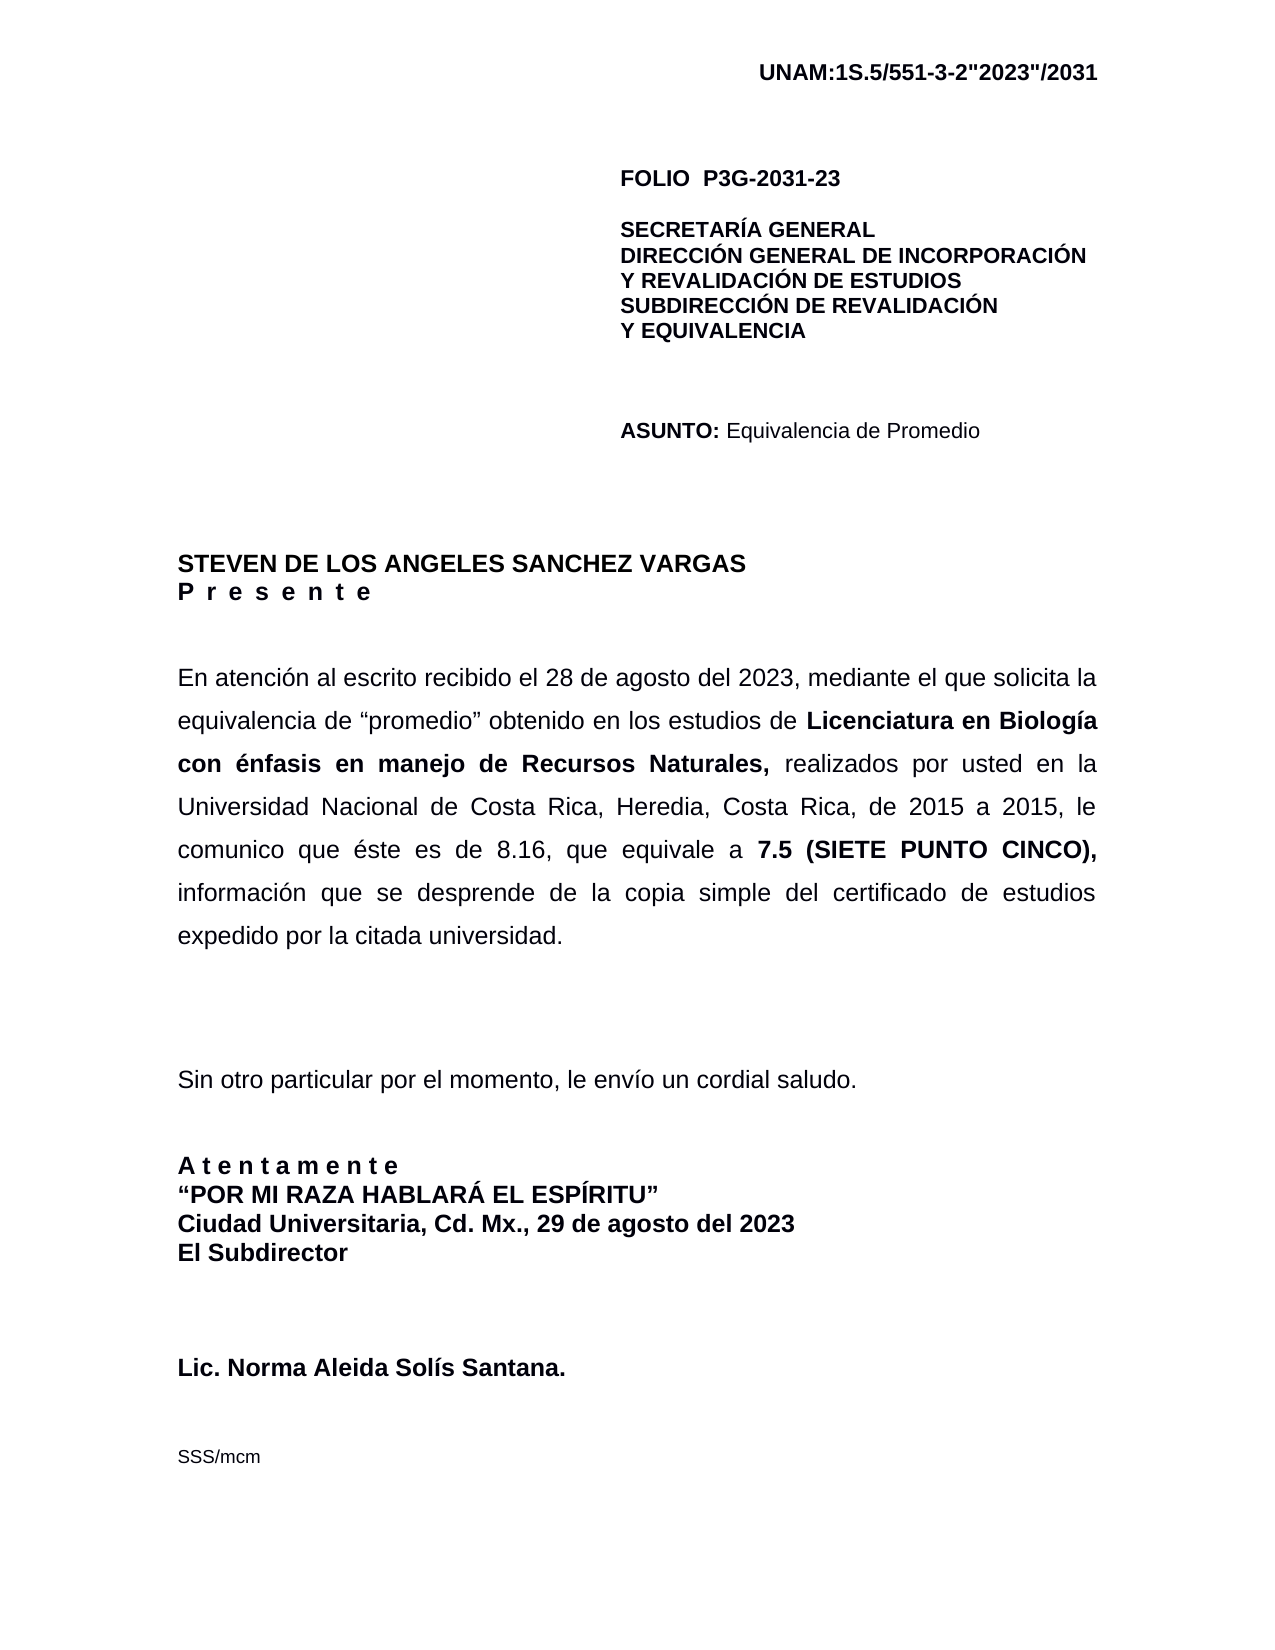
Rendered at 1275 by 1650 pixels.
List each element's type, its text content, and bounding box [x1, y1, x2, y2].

text SECRETARÍA GENERAL [620, 217, 1098, 242]
text Y EQUIVALENCIA [620, 318, 1098, 343]
subtitle A t e n t a m e n t e [177, 1151, 1093, 1180]
text Ciudad Universitaria, Cd. Mx., 29 de agosto del 2023 [177, 1209, 1093, 1237]
text Sin otro particular por el momento, le envío un cordial saludo. [177, 1065, 1092, 1094]
subtitle El Subdirector [177, 1237, 1093, 1266]
text Y REVALIDACIÓN DE ESTUDIOS [620, 268, 1098, 293]
text SSS/mcm [177, 1446, 1098, 1467]
text SUBDIRECCIÓN DE REVALIDACIÓN [620, 293, 1098, 318]
text STEVEN DE LOS ANGELES SANCHEZ VARGAS [177, 549, 1098, 577]
text Presente [177, 577, 1098, 606]
text Lic. Norma Aleida Solís Santana. [177, 1352, 1098, 1381]
text ASUNTO: Equivalencia de Promedio [620, 418, 1098, 443]
text En atención al escrito recibido el 28 de agosto del 2023, mediante el que solicita la equivalencia de “promedio” obtenido en los estudios de Licenciatura en Biología con énfasis en manejo de Recursos Naturales, realizados por usted en la Universidad Nacional de Costa Rica, Heredia, Costa Rica, de 2015 a 2015, le comunico que éste es de 8.16, que equivale a 7.5 (SIETE PUNTO CINCO), información que se desprende de la copia simple del certificado de estudios expedido por la citada universidad. [177, 662, 1098, 950]
text UNAM:1S.5/551-3-2"2023"/2031 [646, 59, 1098, 86]
text “POR MI RAZA HABLARÁ EL ESPÍRITU” [177, 1180, 1093, 1209]
text FOLIO P3G-2031-23 [620, 164, 1098, 191]
text DIRECCIÓN GENERAL DE INCORPORACIÓN [620, 242, 1098, 268]
